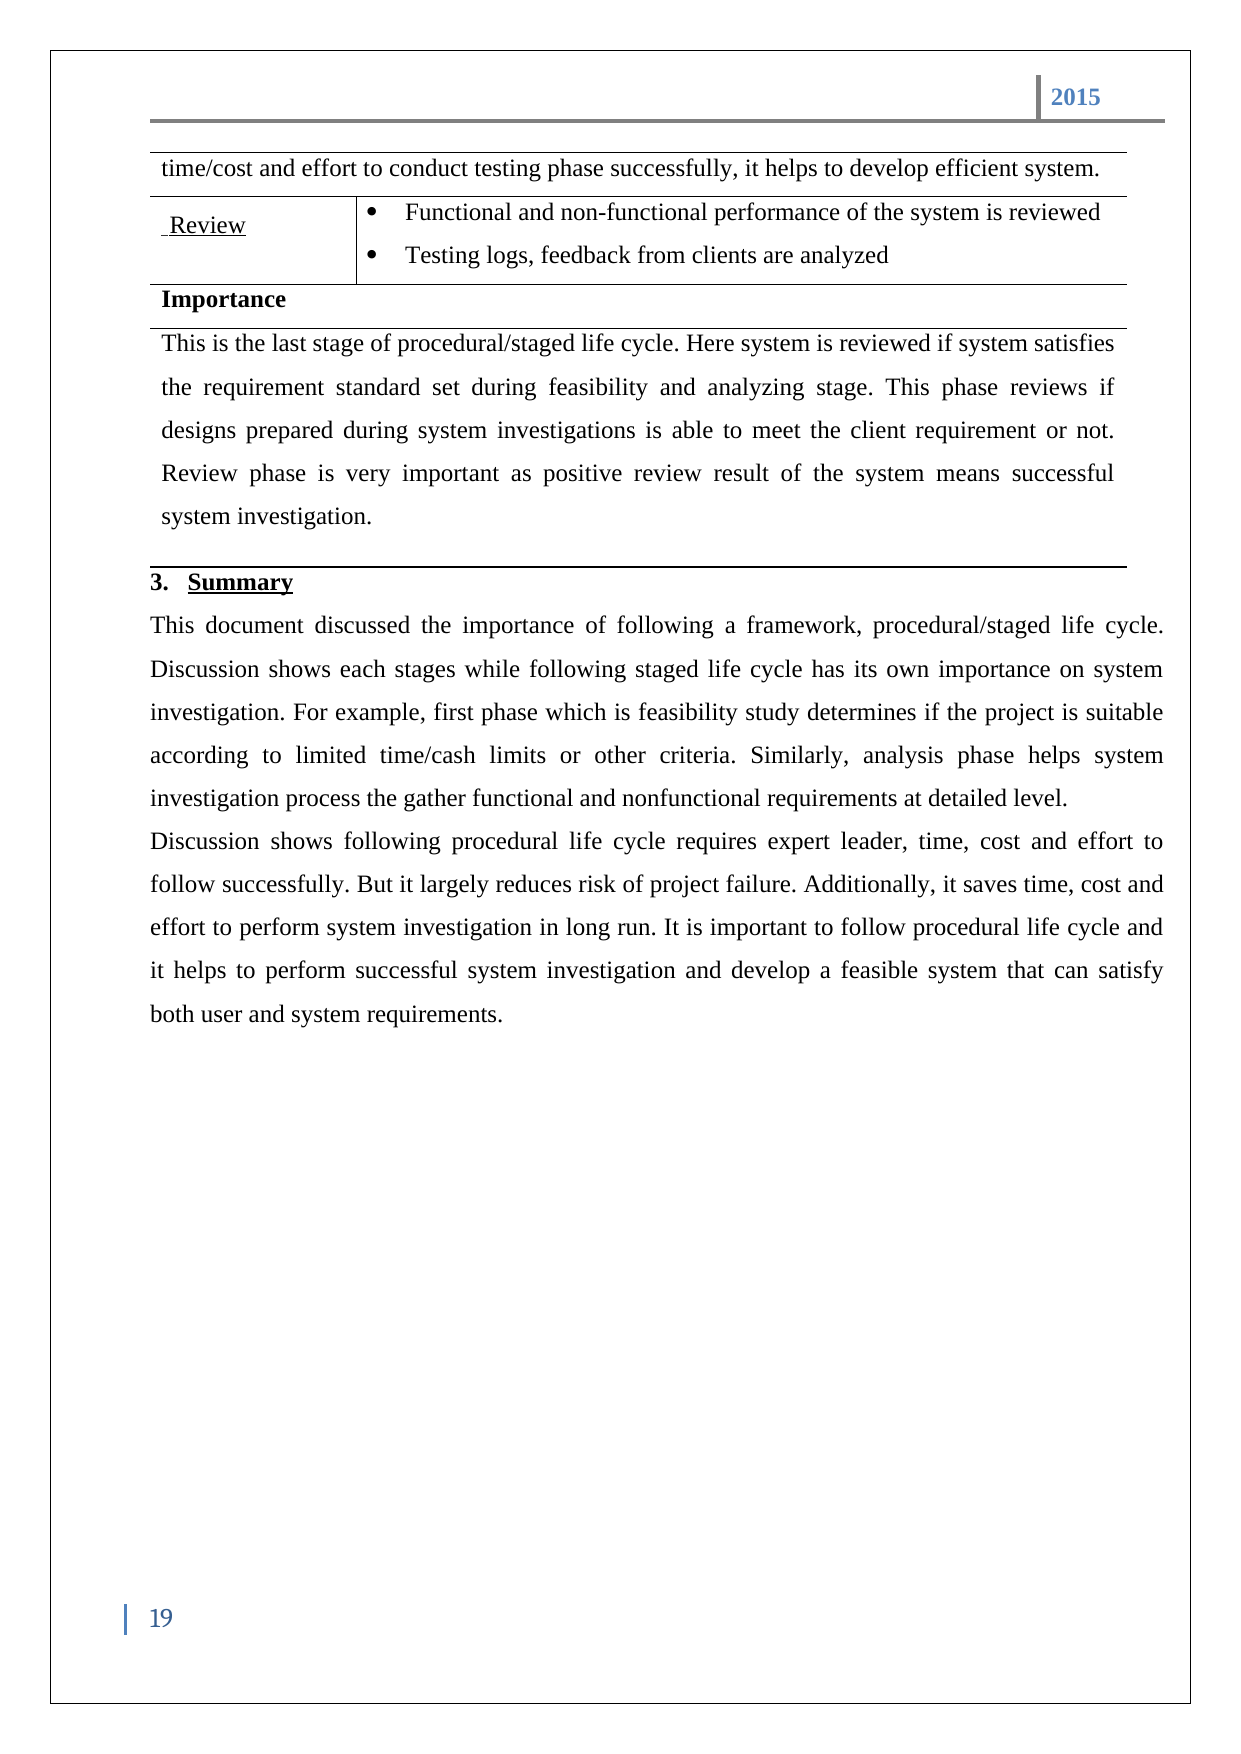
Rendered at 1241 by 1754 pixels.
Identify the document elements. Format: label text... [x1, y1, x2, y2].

table_cell Functional and non-functional performance of the system is reviewed Testing logs, feedback from clients are analyzed [357, 197, 1127, 283]
table_cell Importance [150, 285, 1127, 327]
table_cell This is the last stage of procedural/staged life cycle. Here system is reviewed if system satisfies the requirement standard set during feasibility and analyzing stage. This phase reviews if designs prepared during system investigations is able to meet the client requirement or not. Review phase is very important as positive review result of the system means successful system investigation. [150, 329, 1127, 566]
text This document discussed the importance of following a framework, procedural/staged life cycle. Discussion shows each stages while following staged life cycle has its own importance on system investigation. For example, first phase which is feasibility study determines if the project is suitable according to limited time/cash limits or other criteria. Similarly, analysis phase helps system investigation process the gather functional and nonfunctional requirements at detailed level. [150, 611, 1165, 812]
text Discussion shows following procedural life cycle requires expert leader, time, cost and effort to follow successfully. But it largely reduces risk of project failure. Additionally, it saves time, cost and effort to perform system investigation in long run. It is important to follow procedural life cycle and it helps to perform successful system investigation and develop a feasible system that can satisfy both user and system requirements. [150, 826, 1165, 1027]
subtitle Summary [150, 567, 1165, 596]
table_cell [150, 153, 1127, 196]
table_cell Review [150, 197, 356, 283]
